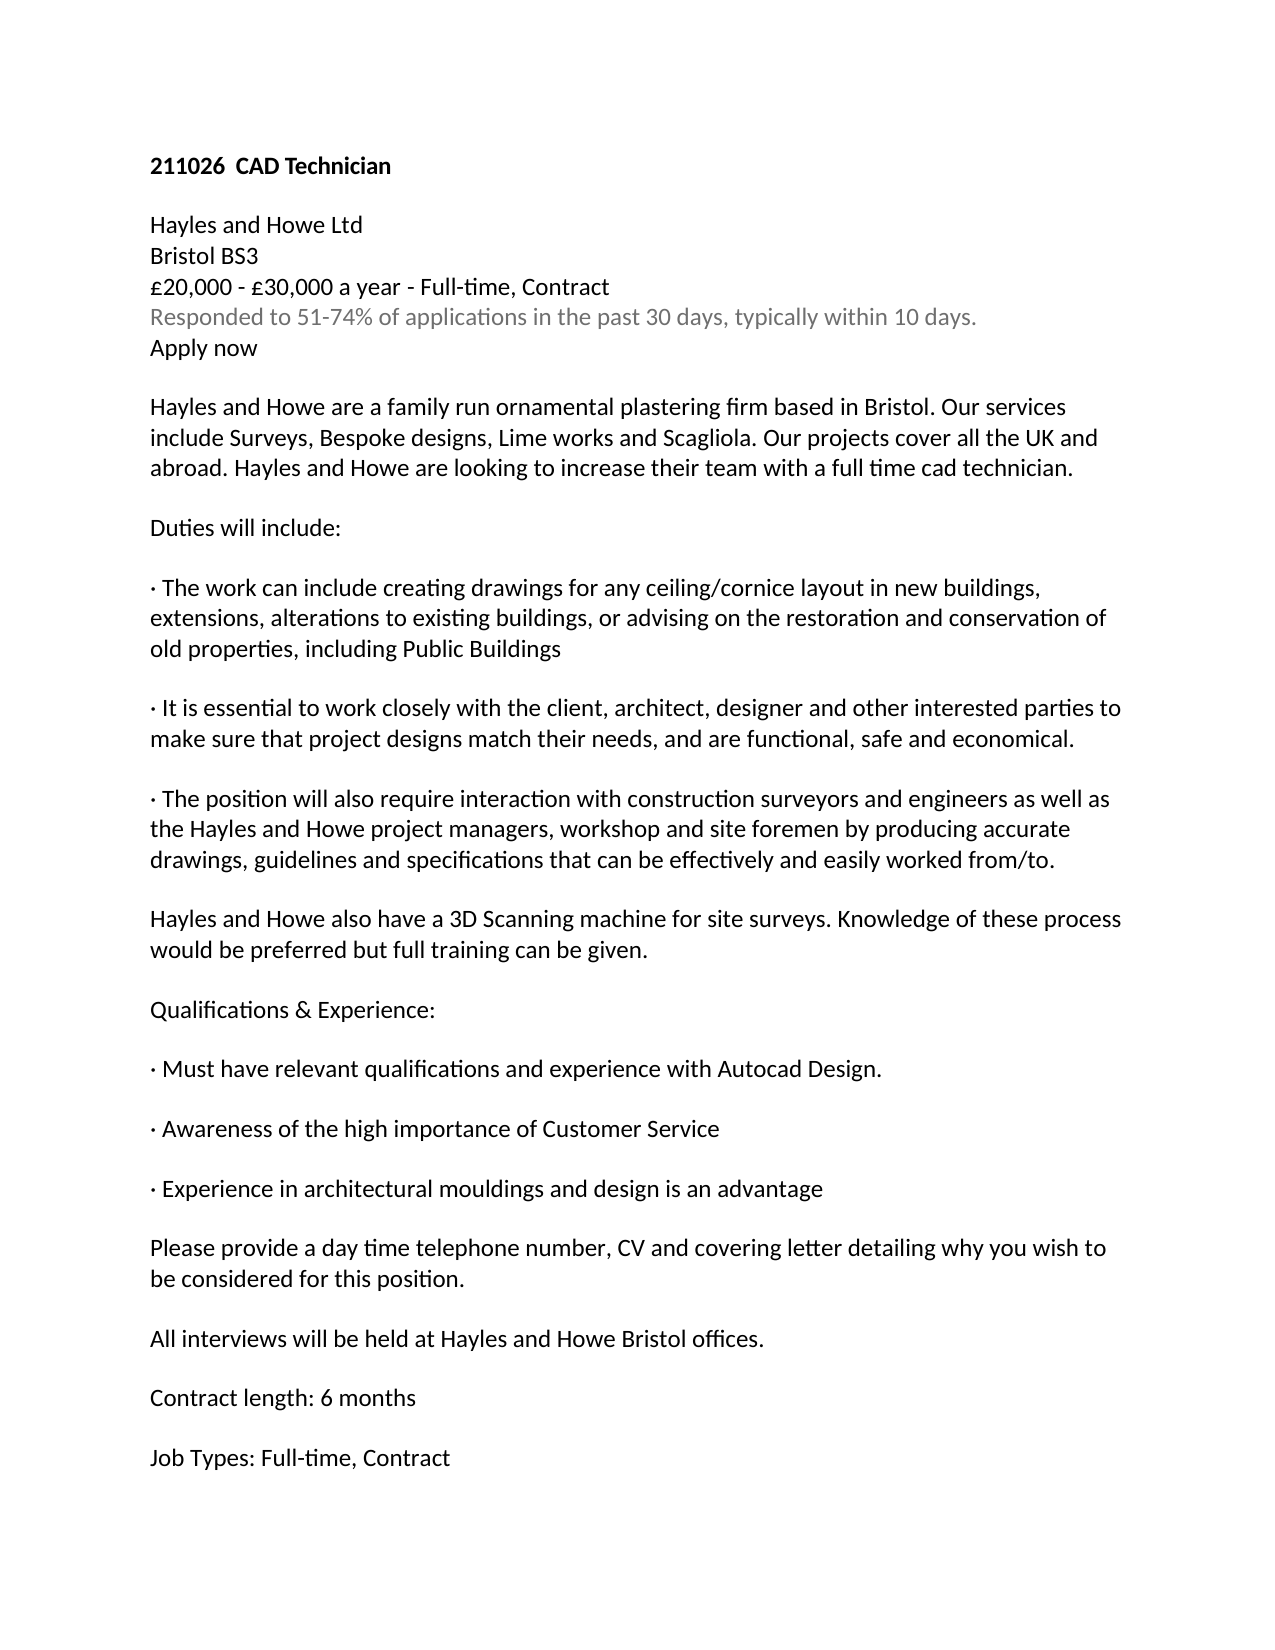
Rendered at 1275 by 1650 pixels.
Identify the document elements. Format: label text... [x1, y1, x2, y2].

text · The position will also require interaction with construction surveyors and engineers as well as the Hayles and Howe project managers, workshop and site foremen by producing accurate drawings, guidelines and specifications that can be effectively and easily worked from/to. [150, 783, 1125, 874]
text Duties will include: [150, 512, 1125, 543]
text Contract length: 6 months [150, 1382, 1125, 1413]
text Bristol BS3 [150, 240, 1125, 271]
text Please provide a day time telephone number, CV and covering letter detailing why you wish to be considered for this position. [150, 1232, 1125, 1293]
text Apply now [150, 332, 1125, 362]
text · It is essential to work closely with the client, architect, designer and other interested parties to make sure that project designs match their needs, and are functional, safe and economical. [150, 693, 1125, 754]
text All interviews will be held at Hayles and Howe Bristol offices. [150, 1323, 1125, 1353]
text Job Types: Full-time, Contract [150, 1442, 1125, 1473]
text Hayles and Howe also have a 3D Scanning machine for site surveys. Knowledge of these process would be preferred but full training can be given. [150, 903, 1125, 964]
text £20,000 - £30,000 a year - Full-time, Contract [150, 271, 1125, 301]
text · Must have relevant qualifications and experience with Autocad Design. [150, 1053, 1125, 1084]
text Hayles and Howe Ltd [150, 210, 1125, 240]
text · Experience in architectural mouldings and design is an advantage [150, 1173, 1125, 1203]
text · The work can include creating drawings for any ceiling/cornice layout in new buildings, extensions, alterations to existing buildings, or advising on the restoration and conservation of old properties, including Public Buildings [150, 572, 1125, 663]
text Responded to 51-74% of applications in the past 30 days, typically within 10 days. [150, 301, 1125, 332]
text · Awareness of the high importance of Customer Service [150, 1113, 1125, 1144]
text Hayles and Howe are a family run ornamental plastering firm based in Bristol. Our services include Surveys, Bespoke designs, Lime works and Scagliola. Our projects cover all the UK and abroad. Hayles and Howe are looking to increase their team with a full time cad technician. [150, 391, 1125, 483]
text Qualifications & Experience: [150, 994, 1125, 1024]
text 211026 CAD Technician [150, 150, 1125, 181]
